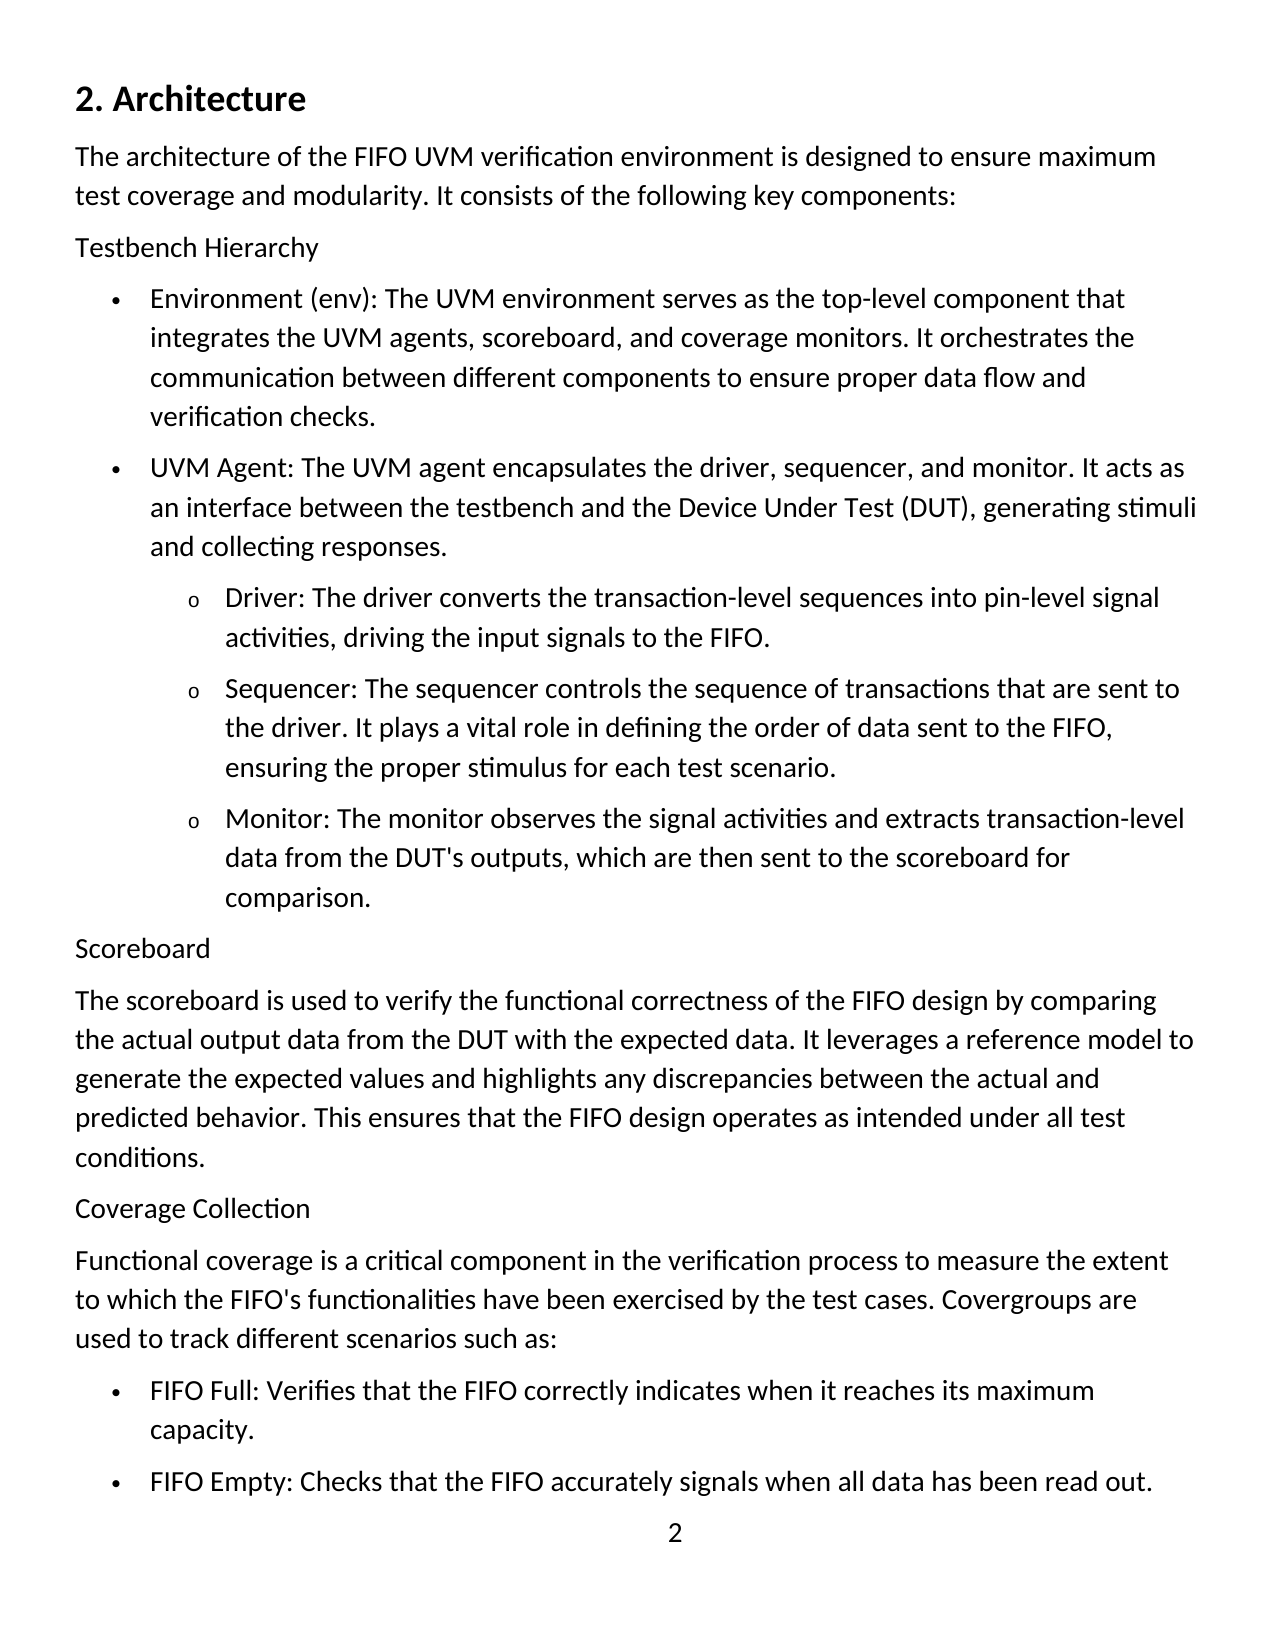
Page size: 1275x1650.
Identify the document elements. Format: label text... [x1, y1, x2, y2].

list FIFO Full: Verifies that the FIFO correctly indicates when it reaches its maximum capacity. [112, 1372, 1200, 1447]
text Scoreboard [75, 930, 1200, 966]
text The architecture of the FIFO UVM verification environment is designed to ensure maximum test coverage and modularity. It consists of the following key components: [75, 138, 1200, 213]
list Driver: The driver converts the transaction-level sequences into pin-level signal activities, driving the input signals to the FIFO. [187, 579, 1200, 654]
list UVM Agent: The UVM agent encapsulates the driver, sequencer, and monitor. It acts as an interface between the testbench and the Device Under Test (DUT), generating stimuli and collecting responses. [112, 449, 1200, 563]
list Sequencer: The sequencer controls the sequence of transactions that are sent to the driver. It plays a vital role in defining the order of data sent to the FIFO, ensuring the proper stimulus for each test scenario. [187, 670, 1200, 784]
text The scoreboard is used to verify the functional correctness of the FIFO design by comparing the actual output data from the DUT with the expected data. It leverages a reference model to generate the expected values and highlights any discrepancies between the actual and predicted behavior. This ensures that the FIFO design operates as intended under all test conditions. [75, 982, 1200, 1174]
list FIFO Empty: Checks that the FIFO accurately signals when all data has been read out. [112, 1463, 1200, 1498]
text 2. Architecture [75, 75, 1200, 121]
text Coverage Collection [75, 1190, 1200, 1226]
list Monitor: The monitor observes the signal activities and extracts transaction-level data from the DUT's outputs, which are then sent to the scoreboard for comparison. [187, 800, 1200, 914]
text Functional coverage is a critical component in the verification process to measure the extent to which the FIFO's functionalities have been exercised by the test cases. Covergroups are used to track different scenarios such as: [75, 1242, 1200, 1356]
text Testbench Hierarchy [75, 229, 1200, 264]
list Environment (env): The UVM environment serves as the top-level component that integrates the UVM agents, scoreboard, and coverage monitors. It orchestrates the communication between different components to ensure proper data flow and verification checks. [112, 280, 1200, 433]
text 2 [150, 1514, 1200, 1550]
